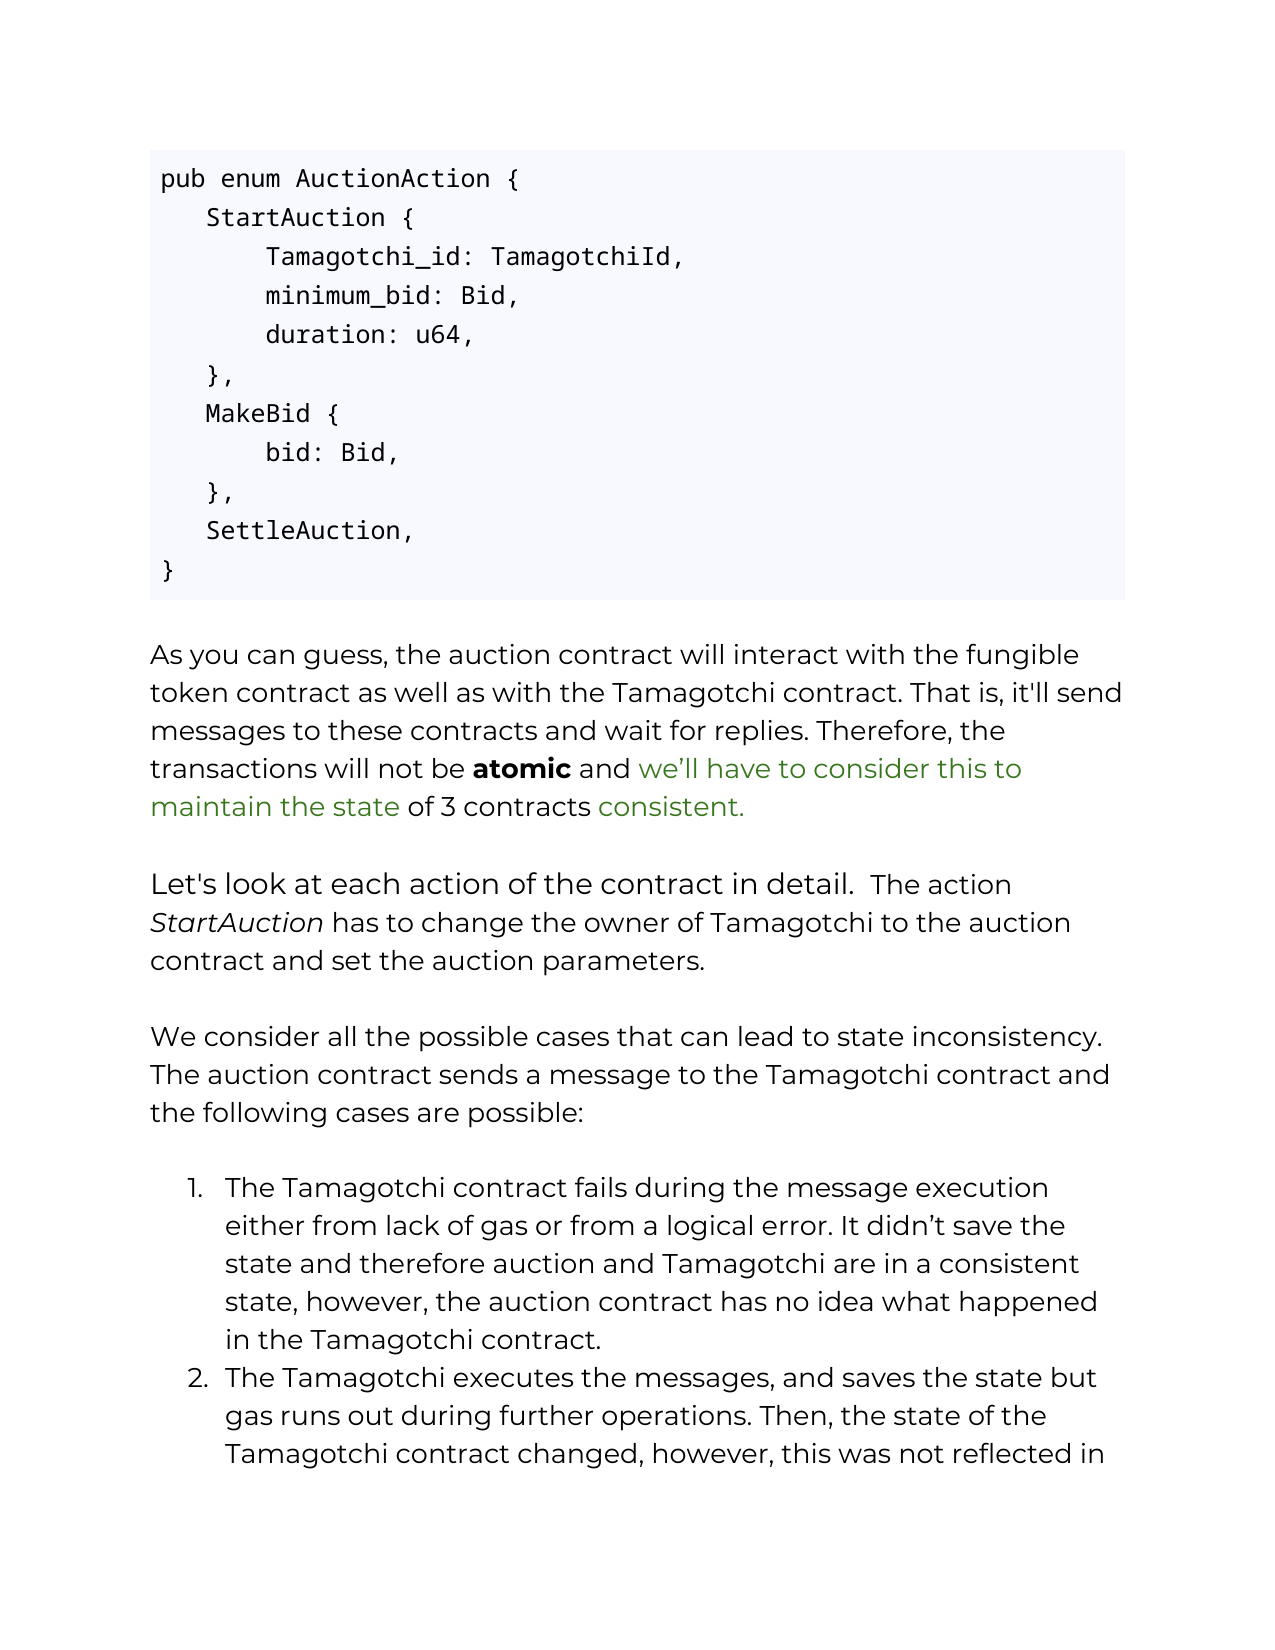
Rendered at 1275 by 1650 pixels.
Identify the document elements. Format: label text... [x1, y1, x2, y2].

list The Tamagotchi contract fails during the message execution either from lack of gas or from a logical error. It didn’t save the state and therefore auction and Tamagotchi are in a consistent state, however, the auction contract has no idea what happened in the Tamagotchi contract. [187, 1172, 1125, 1356]
text Let's look at each action of the contract in detail. The action StartAuction has to change the owner of Tamagotchi to the auction contract and set the auction parameters. [150, 866, 1125, 977]
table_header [150, 150, 1125, 600]
text We consider all the possible cases that can lead to state inconsistency. The auction contract sends a message to the Tamagotchi contract and the following cases are possible: [150, 1020, 1125, 1129]
text As you can guess, the auction contract will interact with the fungible token contract as well as with the Tamagotchi contract. That is, it'll send messages to these contracts and wait for replies. Therefore, the transactions will not be atomic and we’ll have to consider this to maintain the state of 3 contracts consistent. [150, 638, 1125, 823]
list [187, 1361, 1125, 1470]
